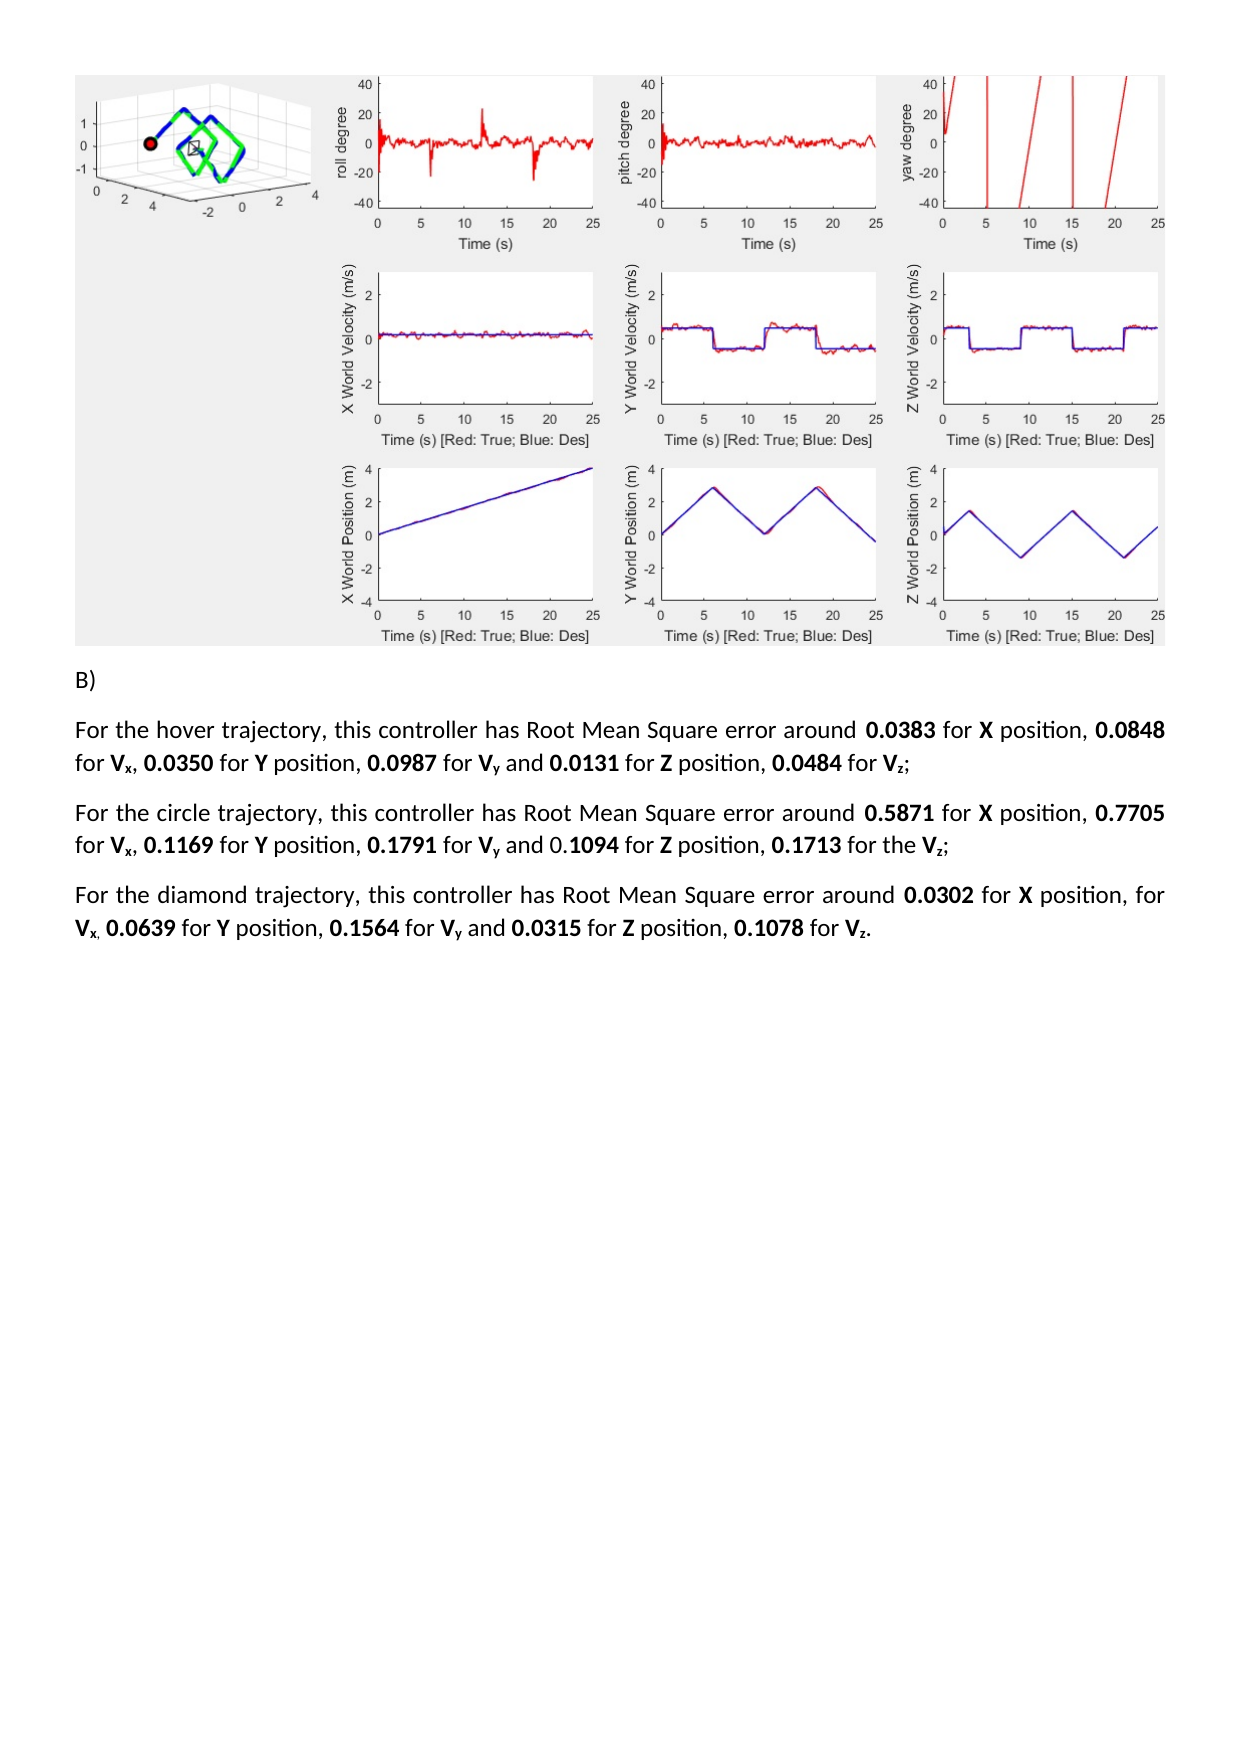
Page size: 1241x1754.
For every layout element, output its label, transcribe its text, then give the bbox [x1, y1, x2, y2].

text For the circle trajectory, this controller has Root Mean Square error around 0.5871 for X position, 0.7705 for Vx, 0.1169 for Y position, 0.1791 for Vy and 0.1094 for Z position, 0.1713 for the Vz; [75, 797, 1165, 860]
text B) [75, 664, 1165, 695]
picture [75, 75, 1166, 646]
text For the diamond trajectory, this controller has Root Mean Square error around 0.0302 for X position, for Vx, 0.0639 for Y position, 0.1564 for Vy and 0.0315 for Z position, 0.1078 for Vz. [75, 879, 1165, 943]
text For the hover trajectory, this controller has Root Mean Square error around 0.0383 for X position, 0.0848 for Vx, 0.0350 for Y position, 0.0987 for Vy and 0.0131 for Z position, 0.0484 for Vz; [75, 714, 1165, 778]
